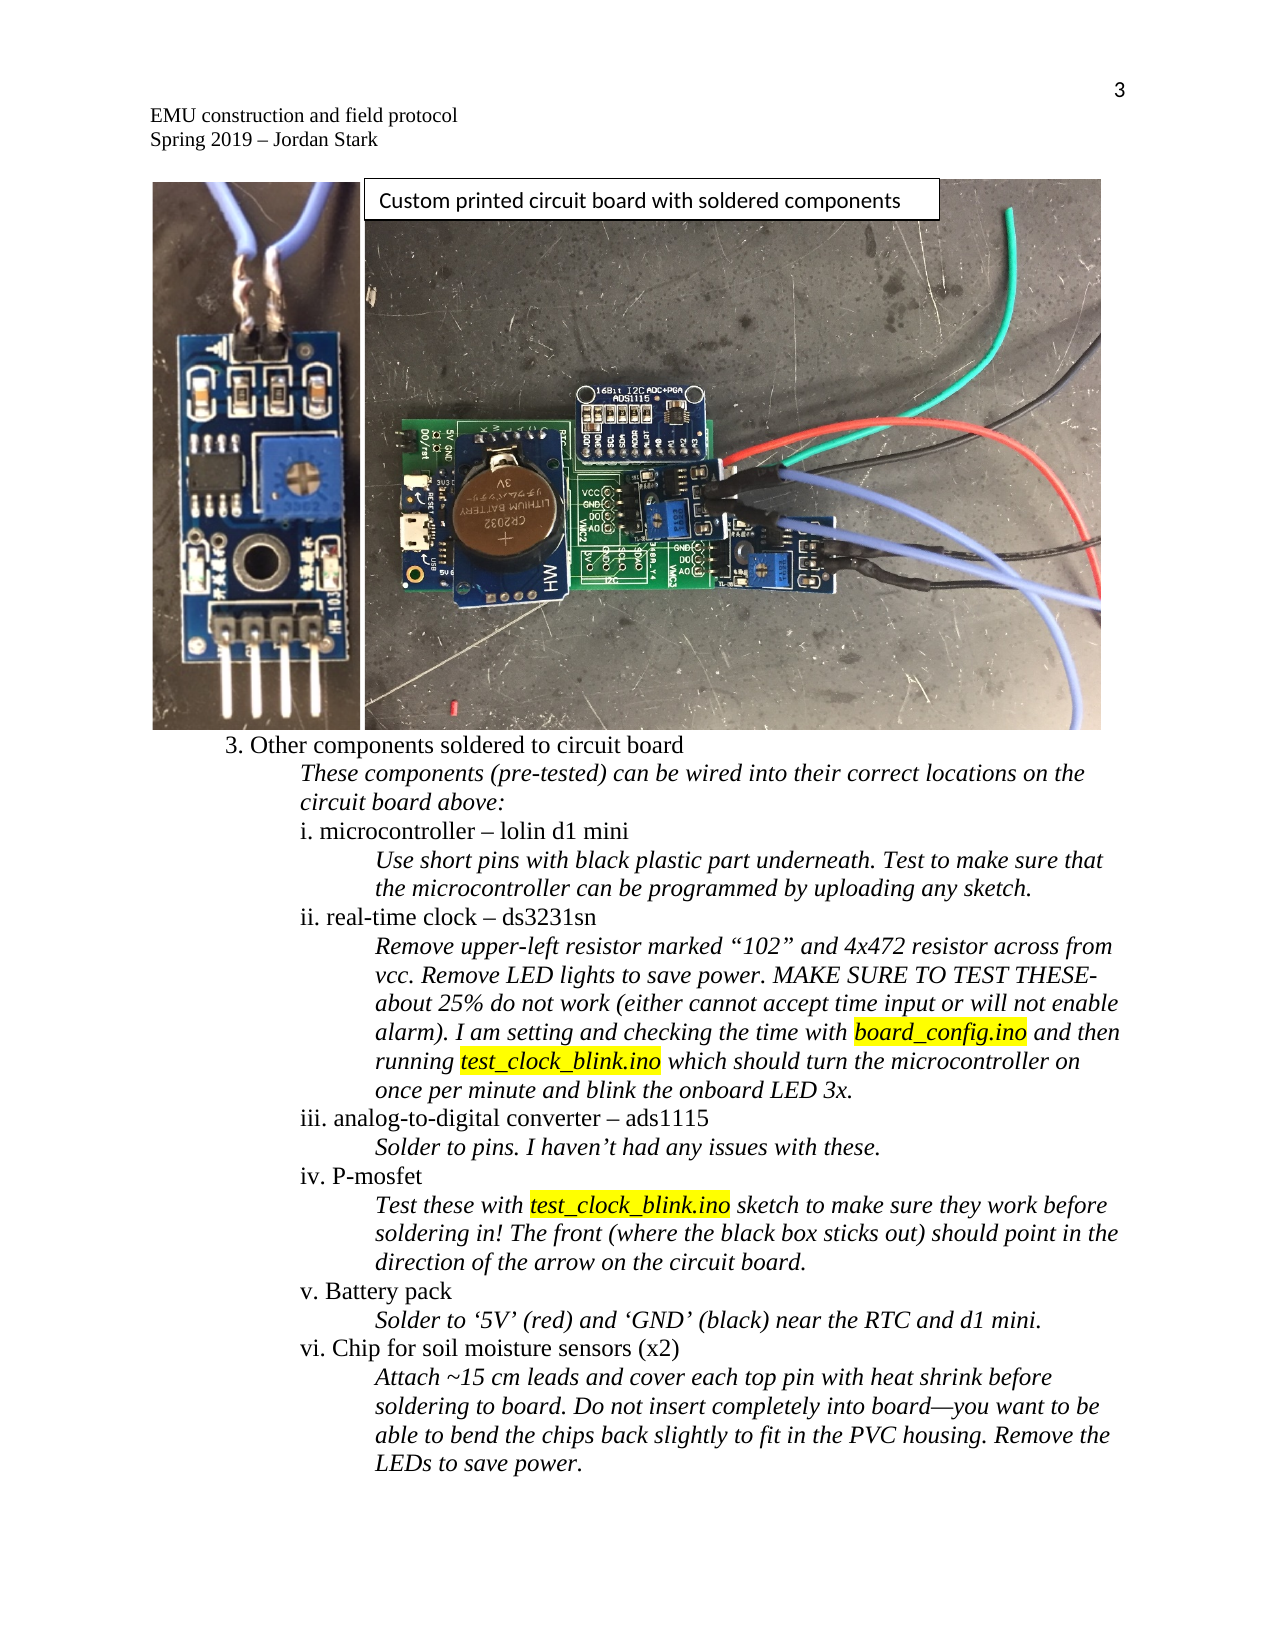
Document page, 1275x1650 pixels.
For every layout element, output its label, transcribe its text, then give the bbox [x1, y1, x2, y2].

text i. microcontroller – lolin d1 mini [150, 816, 1125, 845]
text Remove upper-left resistor marked “102” and 4x472 resistor across from vcc. Remove LED lights to save power. MAKE SURE TO TEST THESE-about 25% do not work (either cannot accept time input or will not enable alarm). I am setting and checking the time with board_config.ino and then running test_clock_blink.ino which should turn the microcontroller on once per minute and blink the onboard LED 3x. [375, 931, 1125, 1103]
text These components (pre-tested) can be wired into their correct locations on the circuit board above: [300, 758, 1125, 816]
text ii. real-time clock – ds3231sn [150, 902, 1125, 931]
text iv. P-mosfet [150, 1161, 1125, 1190]
picture [152, 182, 361, 730]
text 3. Other components soldered to circuit board [150, 730, 1125, 758]
text Use short pins with black plastic part underneath. Test to make sure that the microcontroller can be programmed by uploading any sketch. [375, 845, 1125, 902]
text Solder to ‘5V’ (red) and ‘GND’ (black) near the RTC and d1 mini. [150, 1305, 1125, 1333]
text Test these with test_clock_blink.ino sketch to make sure they work before soldering in! The front (where the black box sticks out) should point in the direction of the arrow on the circuit board. [375, 1190, 1125, 1276]
text Solder to pins. I haven’t had any issues with these. [150, 1132, 1125, 1161]
picture [364, 179, 1101, 730]
text v. Battery pack [150, 1276, 1125, 1305]
text iii. analog-to-digital converter – ads1115 [225, 1103, 1125, 1132]
text vi. Chip for soil moisture sensors (x2) [225, 1333, 1125, 1362]
text Attach ~15 cm leads and cover each top pin with heat shrink before soldering to board. Do not insert completely into board—you want to be able to bend the chips back slightly to fit in the PVC housing. Remove the LEDs to save power. [375, 1362, 1125, 1477]
